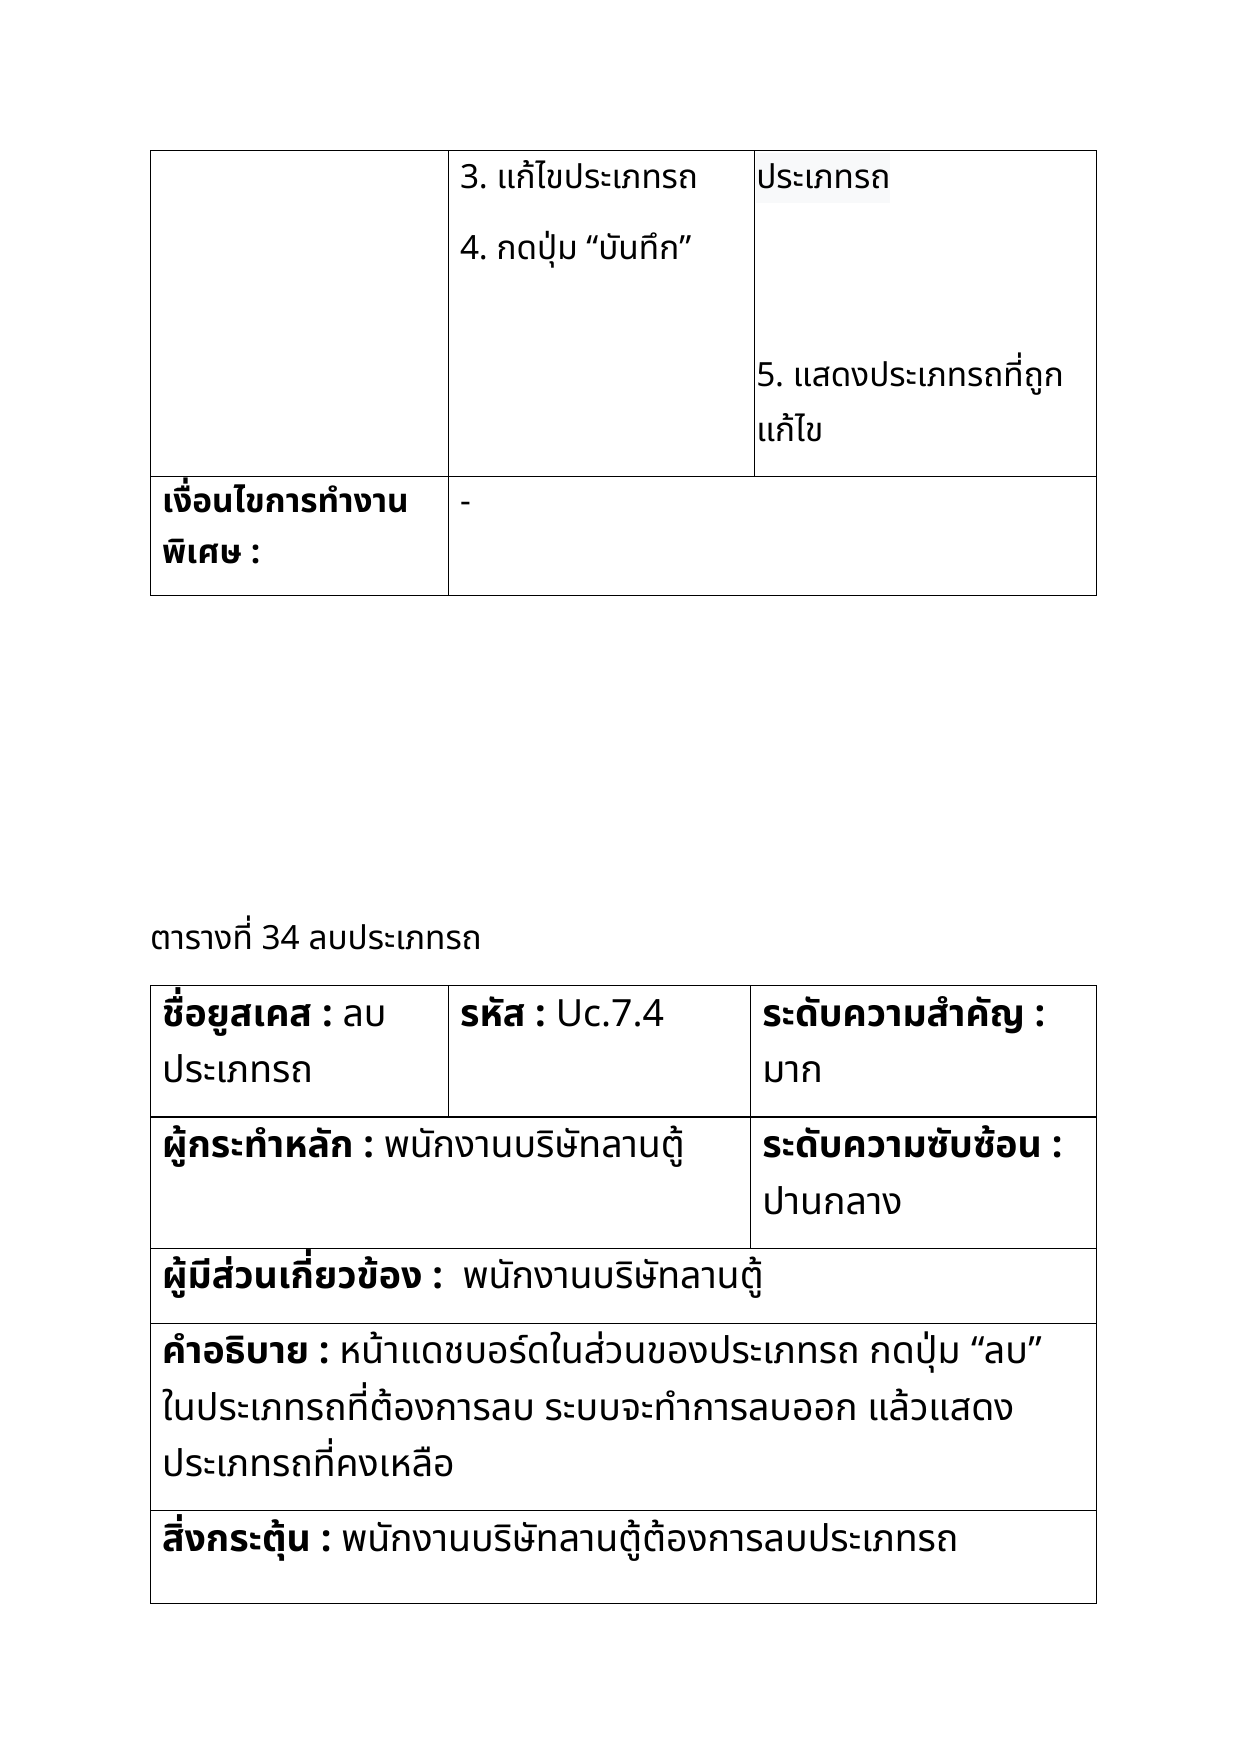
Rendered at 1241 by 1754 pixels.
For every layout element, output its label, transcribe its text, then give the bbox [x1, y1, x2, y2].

text ตารางที่ 34 ลบประเภทรถ [150, 914, 1090, 964]
table_cell คำอธิบาย : หน้าแดชบอร์ดในส่วนของประเภทรถ กดปุ่ม “ลบ” ในประเภทรถที่ต้องการลบ ระบบจะทำการลบออก แล้วแสดงประเภทรถที่คงเหลือ [151, 1324, 1096, 1510]
table_cell - [449, 477, 1096, 595]
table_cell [755, 151, 1096, 476]
table_cell เงื่อนไขการทํางานพิเศษ : [151, 477, 448, 595]
table_header รหัส : Uc.7.4 [449, 986, 750, 1116]
table_header ชื่อยูสเคส : ลบประเภทรถ [151, 986, 448, 1116]
table_cell [151, 151, 448, 476]
table_cell ผู้กระทำหลัก : พนักงานบริษัทลานตู้ [151, 1118, 750, 1248]
table_header ระดับความสำคัญ : มาก [751, 986, 1096, 1116]
table_cell ผู้มีส่วนเกี่ยวข้อง : พนักงานบริษัทลานตู้ [151, 1249, 1096, 1322]
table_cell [151, 1511, 1096, 1603]
table_cell ระดับความซับซ้อน : ปานกลาง [751, 1118, 1096, 1248]
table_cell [449, 151, 754, 476]
